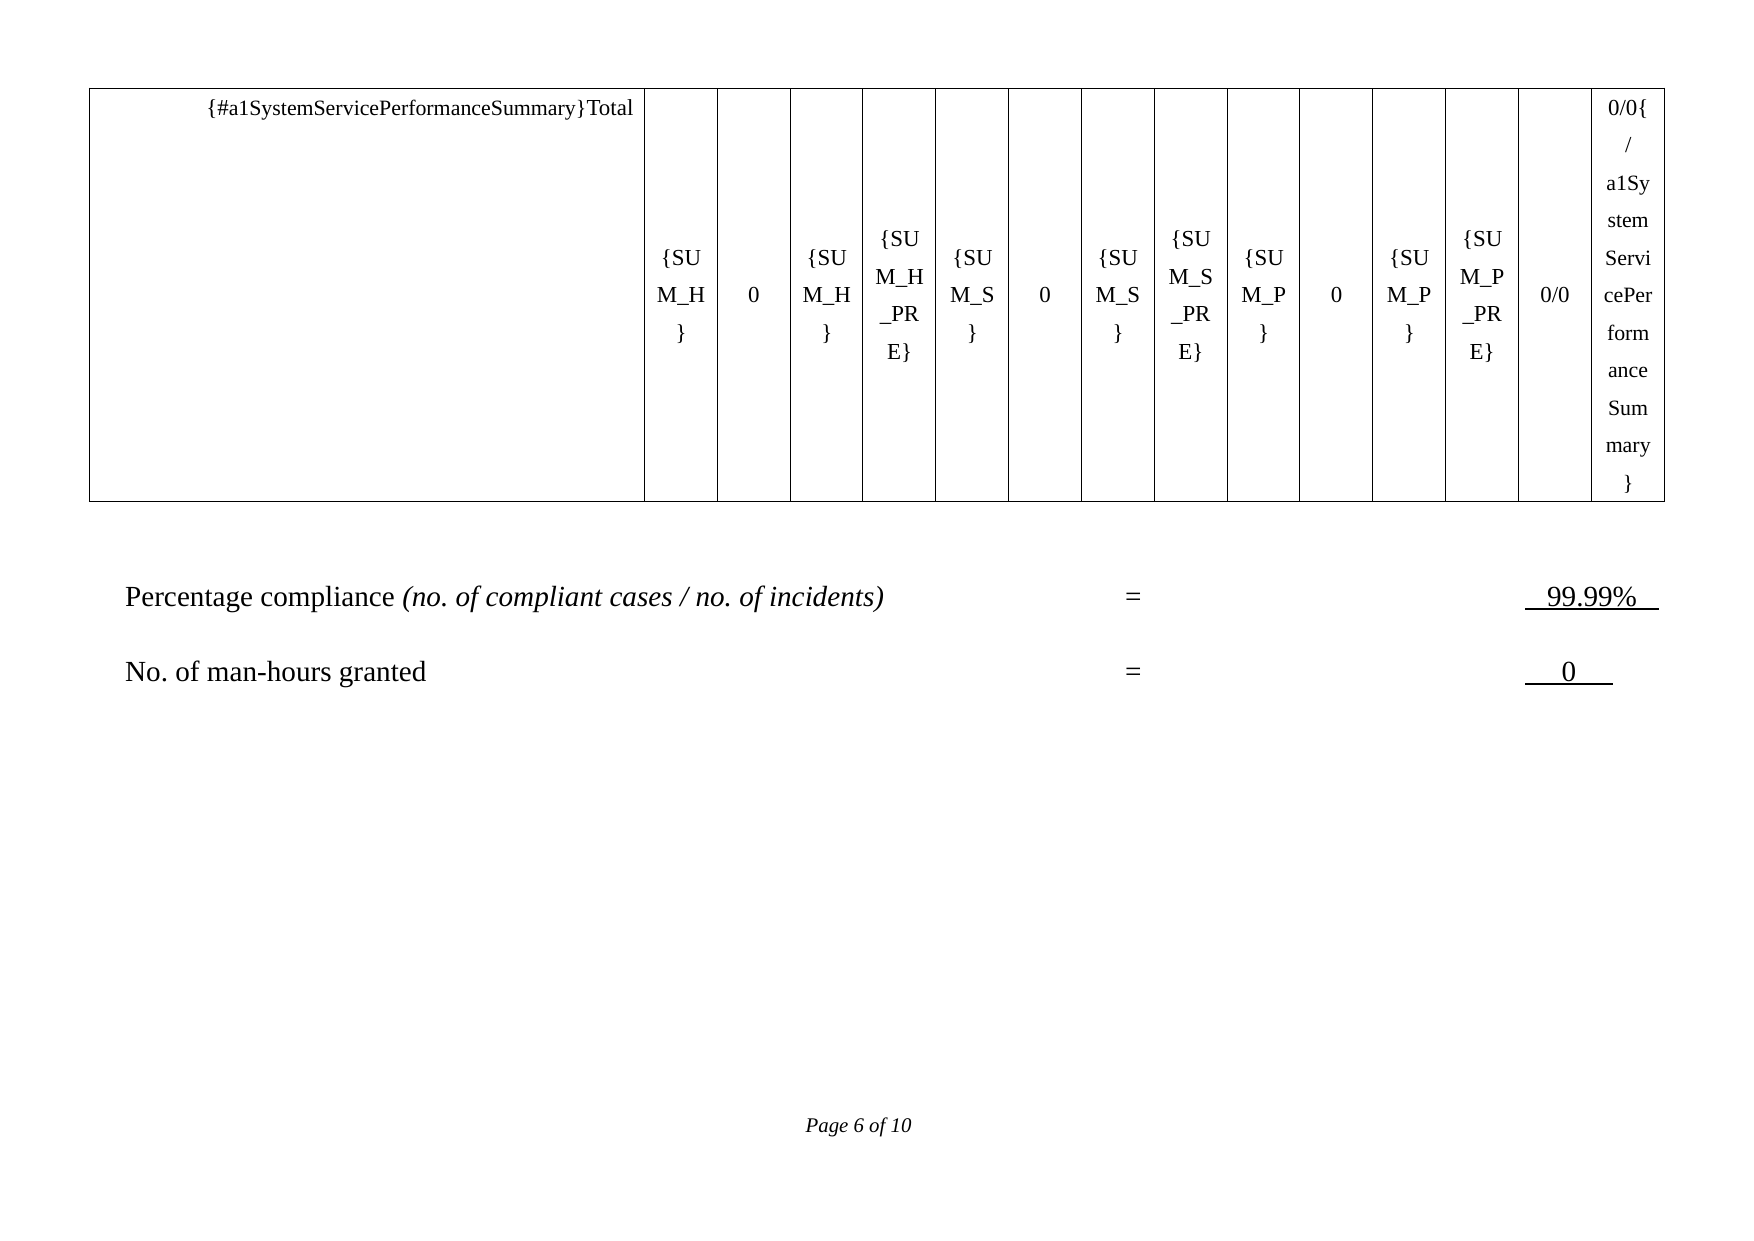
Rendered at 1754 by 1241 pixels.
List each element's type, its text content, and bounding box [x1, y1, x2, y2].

table_cell 0 [1300, 89, 1372, 501]
table_cell {SUM_P_PRE} [1446, 89, 1518, 501]
table_cell {SUM_H} [791, 89, 862, 501]
table_cell {SUM_H} [645, 89, 717, 501]
table_cell 0 [718, 89, 790, 501]
table_cell {#a1SystemServicePerformanceSummary}Total [90, 89, 644, 501]
table_cell {SUM_P} [1228, 89, 1299, 501]
table_cell 0/0 [1519, 89, 1591, 501]
table_cell {SUM_H_PRE} [863, 89, 935, 501]
table_cell {SUM_S_PRE} [1155, 89, 1227, 501]
table_cell 0/0{/a1SystemServicePerformanceSummary} [1592, 89, 1664, 501]
table_cell {SUM_S} [1082, 89, 1154, 501]
table_cell {SUM_P} [1373, 89, 1445, 501]
table_cell {SUM_S} [936, 89, 1008, 501]
table_cell 0 [1009, 89, 1081, 501]
text Percentage compliance (no. of compliant cases / no. of incidents) = 99.99% [75, 577, 1679, 614]
text No. of man-hours granted = 0 [75, 652, 1679, 689]
